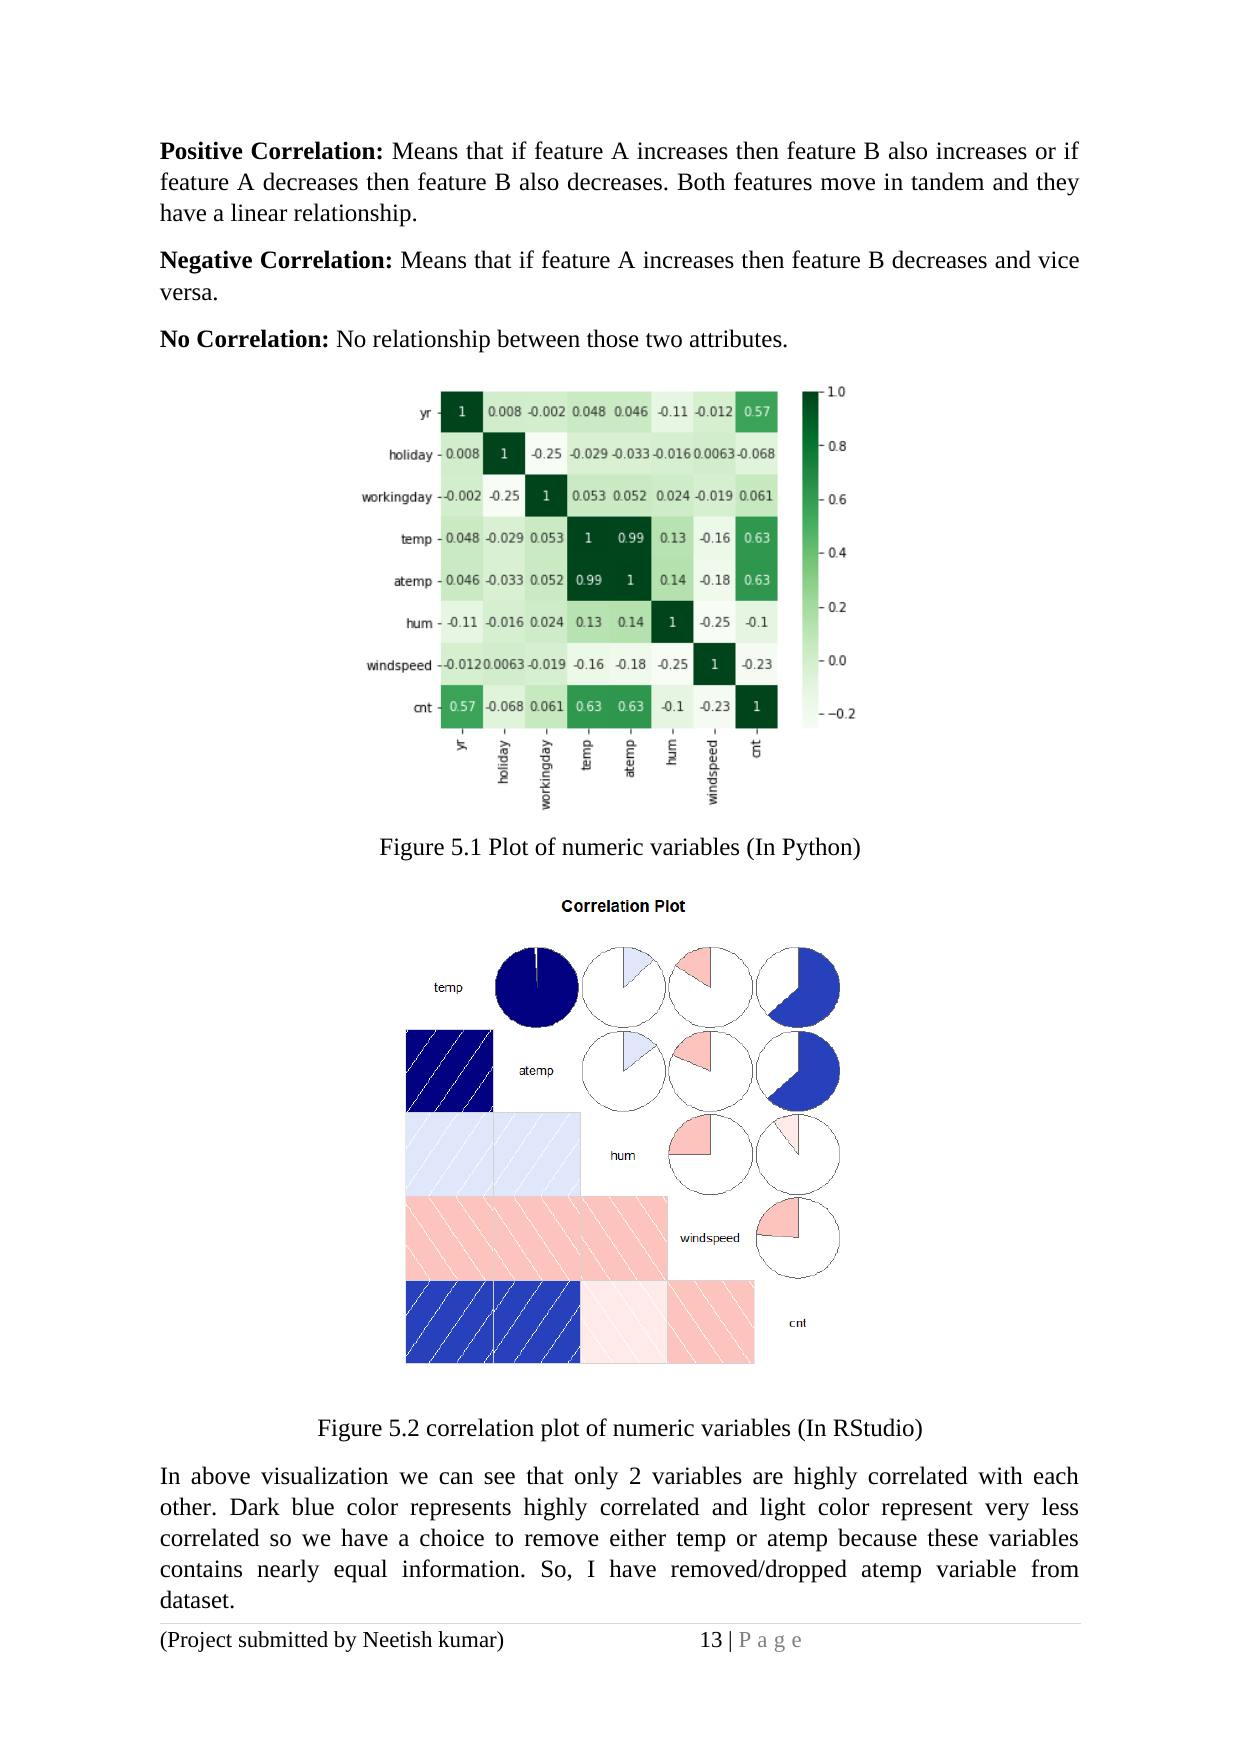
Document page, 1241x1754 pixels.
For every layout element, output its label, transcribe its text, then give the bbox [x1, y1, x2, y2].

text Figure 5.2 correlation plot of numeric variables (In RStudio) [159, 1413, 1081, 1442]
text Positive Correlation: Means that if feature A increases then feature B also increases or if feature A decreases then feature B also decreases. Both features move in tandem and they have a linear relationship. [159, 136, 1081, 227]
text In above visualization we can see that only 2 variables are highly correlated with each other. Dark blue color represents highly correlated and light color represent very less correlated so we have a choice to remove either temp or atemp because these variables contains nearly equal information. So, I have removed/dropped atemp variable from dataset. [159, 1461, 1081, 1614]
picture [333, 372, 907, 814]
text Figure 5.1 Plot of numeric variables (In Python) [159, 832, 1081, 861]
picture [367, 880, 874, 1395]
text No Correlation: No relationship between those two attributes. [159, 324, 1081, 353]
text Negative Correlation: Means that if feature A increases then feature B decreases and vice versa. [159, 246, 1081, 305]
